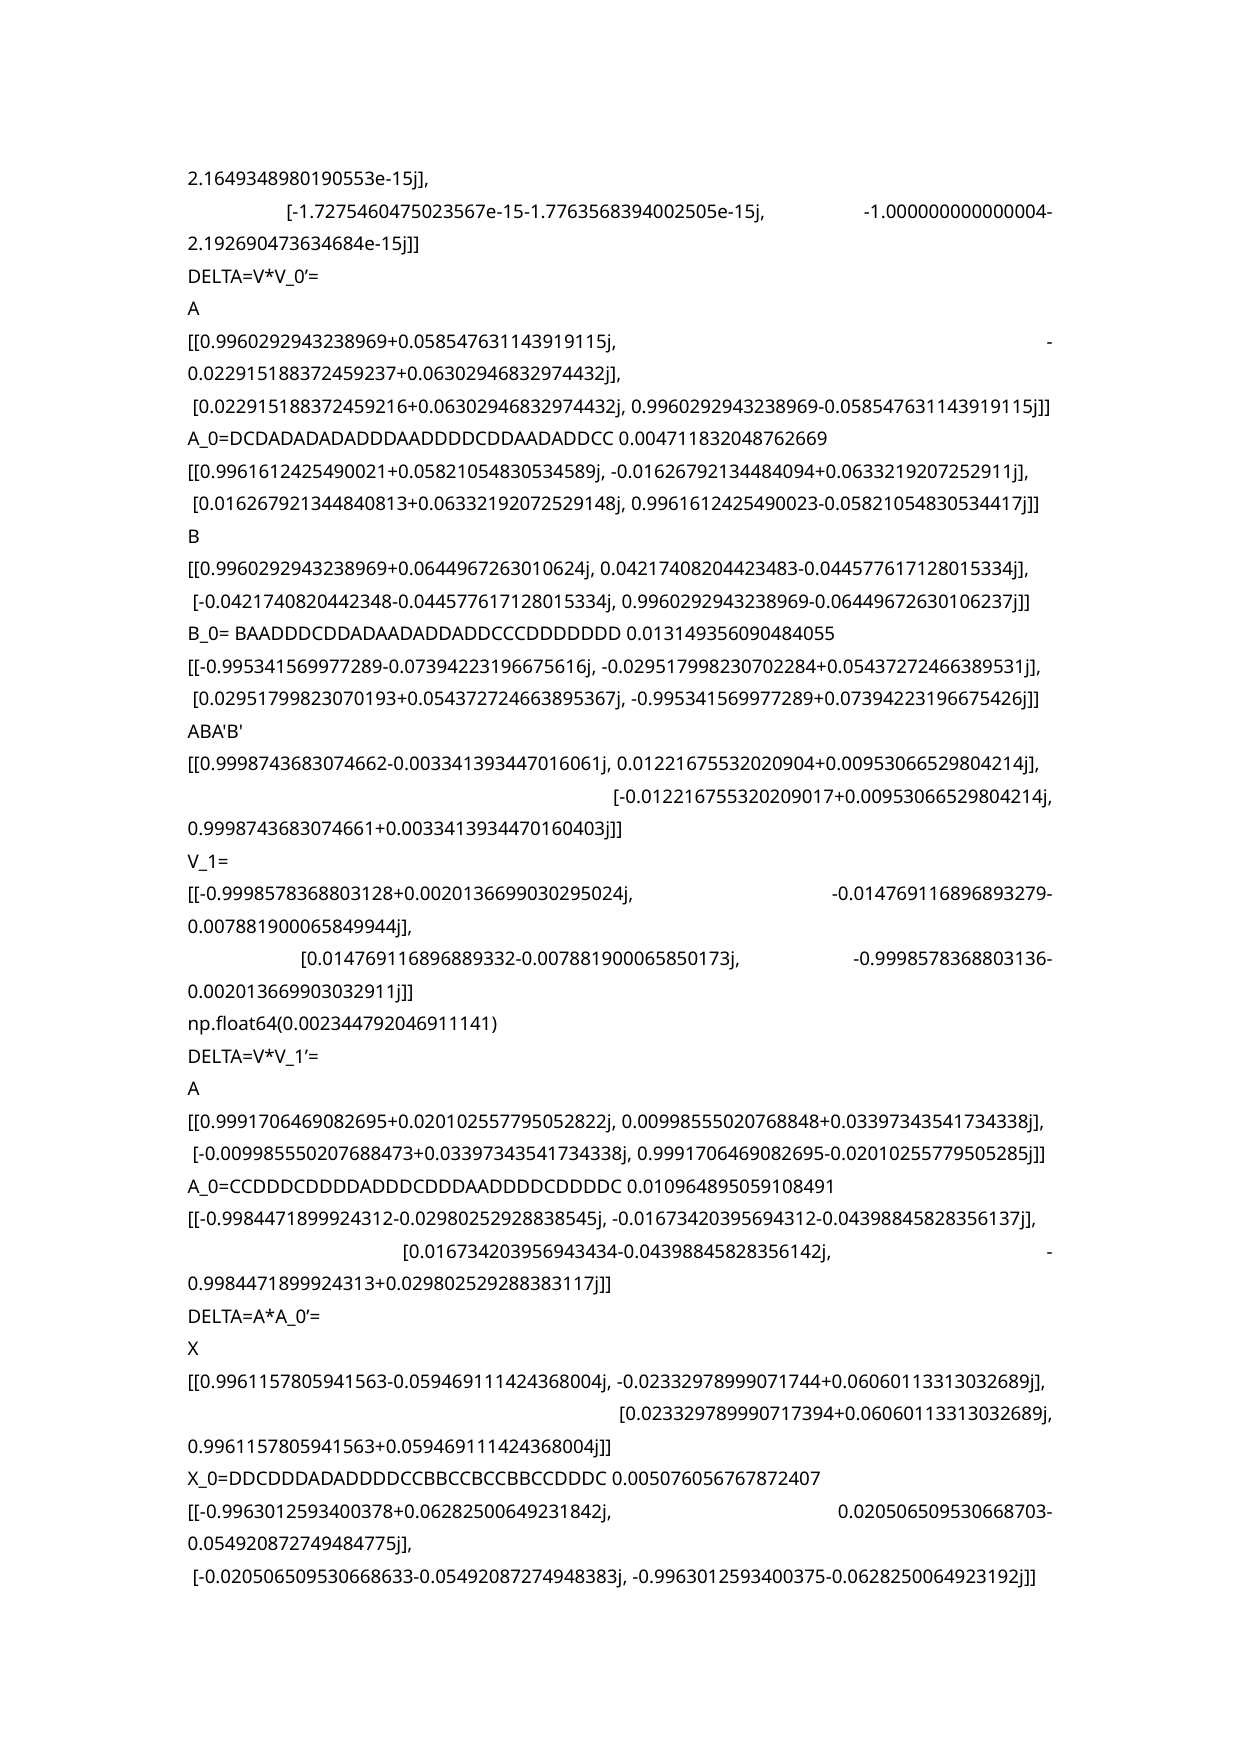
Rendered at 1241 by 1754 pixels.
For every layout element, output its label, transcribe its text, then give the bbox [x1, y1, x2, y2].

text [-1.7275460475023567e-15-1.7763568394002505e-15j, -1.000000000000004-2.192690473634684e-15j]] [187, 194, 1053, 259]
text DELTA=V*V_1’= [187, 1039, 1053, 1072]
text A [187, 292, 1053, 324]
text [-0.009985550207688473+0.03397343541734338j, 0.9991706469082695-0.02010255779505285j]] [187, 1137, 1053, 1169]
text [[0.9961157805941563-0.059469111424368004j, -0.02332978999071744+0.06060113313032689j], [187, 1364, 1053, 1397]
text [187, 162, 1053, 194]
text [[-0.995341569977289-0.07394223196675616j, -0.029517998230702284+0.05437272466389531j], [187, 649, 1053, 682]
text A_0=DCDADADADADDDAADDDDCDDAADADDCC 0.004711832048762669 [187, 422, 1053, 454]
text [0.016267921344840813+0.06332192072529148j, 0.9961612425490023-0.05821054830534417j]] [187, 487, 1053, 519]
text A [187, 1072, 1053, 1104]
text [[0.9991706469082695+0.020102557795052822j, 0.00998555020768848+0.03397343541734338j], [187, 1104, 1053, 1137]
text [[0.9960292943238969+0.0644967263010624j, 0.04217408204423483-0.044577617128015334j], [187, 552, 1053, 584]
text [[-0.9984471899924312-0.02980252928838545j, -0.01673420395694312-0.04398845828356137j], [187, 1202, 1053, 1234]
text [-0.0421740820442348-0.044577617128015334j, 0.9960292943238969-0.06449672630106237j]] [187, 584, 1053, 617]
text [0.016734203956943434-0.04398845828356142j, -0.9984471899924313+0.029802529288383117j]] [187, 1234, 1053, 1299]
text [-0.012216755320209017+0.00953066529804214j, 0.9998743683074661+0.0033413934470160403j]] [187, 779, 1053, 844]
text [0.022915188372459216+0.06302946832974432j, 0.9960292943238969-0.058547631143919115j]] [187, 389, 1053, 422]
text A_0=CCDDDCDDDDADDDCDDDAADDDDCDDDDC 0.010964895059108491 [187, 1169, 1053, 1202]
text DELTA=V*V_0’= [187, 259, 1053, 292]
text [0.023329789990717394+0.06060113313032689j, 0.9961157805941563+0.059469111424368004j]] [187, 1397, 1053, 1462]
text [0.014769116896889332-0.007881900065850173j, -0.9998578368803136-0.002013669903032911j]] [187, 942, 1053, 1007]
text [-0.020506509530668633-0.05492087274948383j, -0.9963012593400375-0.0628250064923192j]] [187, 1559, 1053, 1592]
text X [187, 1332, 1053, 1364]
text V_1= [187, 844, 1053, 877]
text DELTA=A*A_0’= [187, 1299, 1053, 1332]
text ABA'B' [187, 714, 1053, 747]
text B [187, 519, 1053, 552]
text [0.02951799823070193+0.054372724663895367j, -0.995341569977289+0.07394223196675426j]] [187, 682, 1053, 714]
text [[0.9960292943238969+0.058547631143919115j, -0.022915188372459237+0.06302946832974432j], [187, 324, 1053, 389]
text [[0.9998743683074662-0.003341393447016061j, 0.01221675532020904+0.00953066529804214j], [187, 747, 1053, 779]
text [[-0.9998578368803128+0.0020136699030295024j, -0.014769116896893279-0.007881900065849944j], [187, 877, 1053, 942]
text [[-0.9963012593400378+0.06282500649231842j, 0.020506509530668703-0.054920872749484775j], [187, 1494, 1053, 1559]
text np.float64(0.002344792046911141) [187, 1007, 1053, 1039]
text B_0= BAADDDCDDADAADADDADDCCCDDDDDDD 0.013149356090484055 [187, 617, 1053, 649]
text [[0.9961612425490021+0.05821054830534589j, -0.01626792134484094+0.0633219207252911j], [187, 454, 1053, 487]
text X_0=DDCDDDADADDDDCCBBCCBCCBBCCDDDC 0.005076056767872407 [187, 1462, 1053, 1494]
